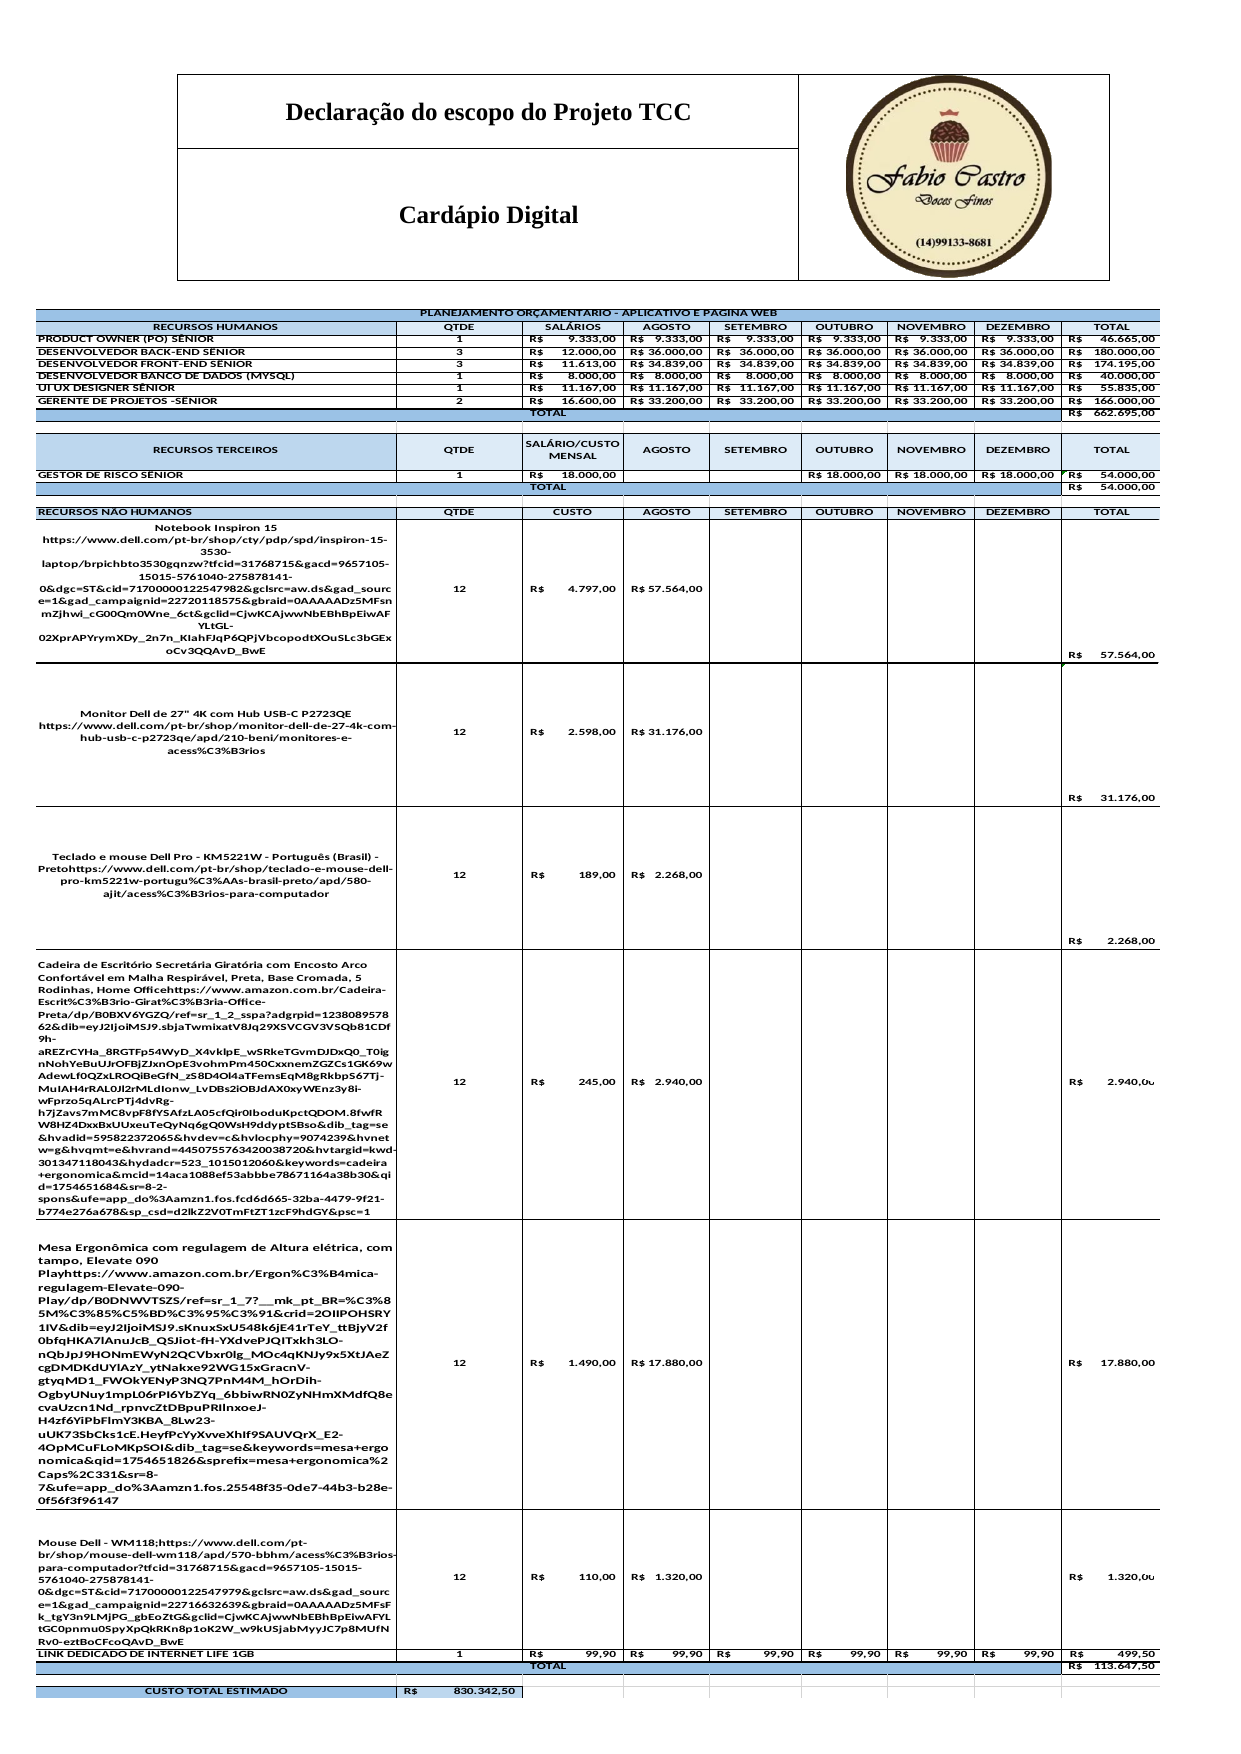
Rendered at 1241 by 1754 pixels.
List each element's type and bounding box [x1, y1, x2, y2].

picture [845, 75, 1052, 278]
